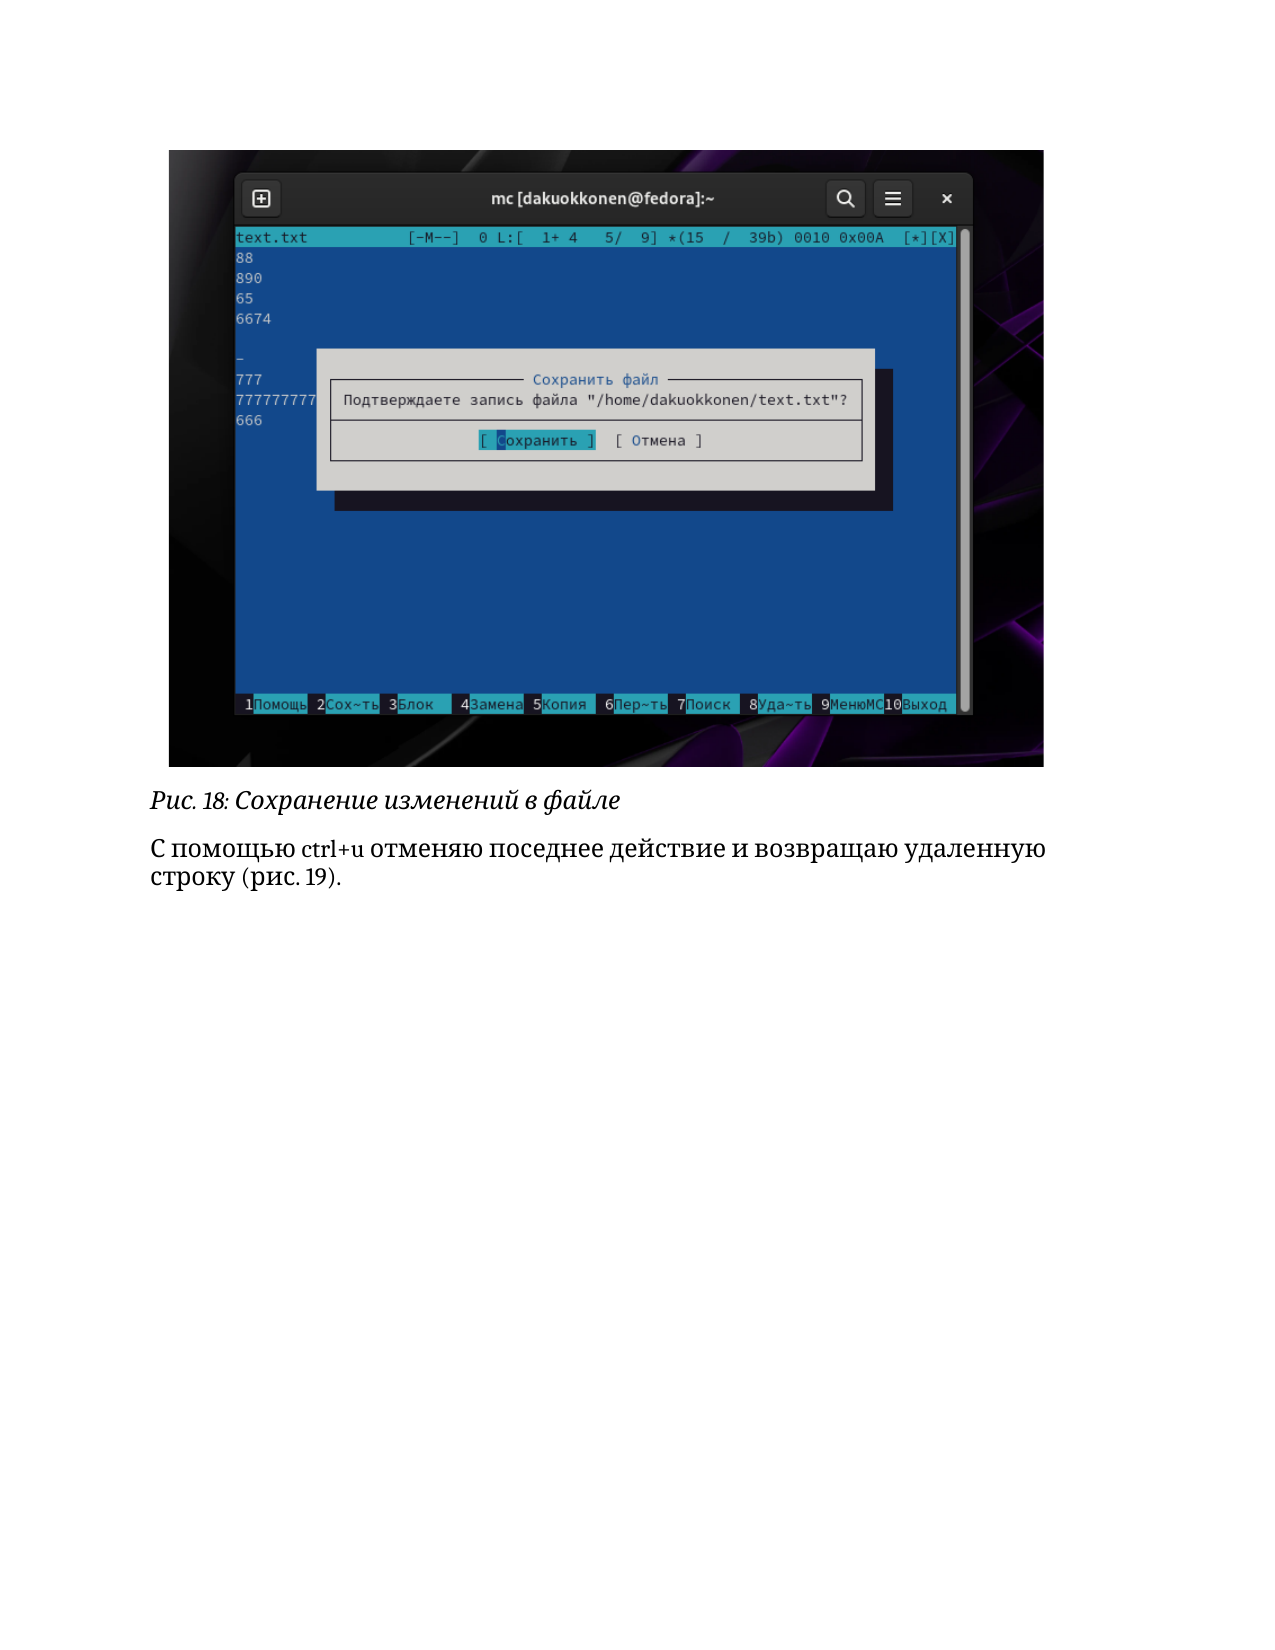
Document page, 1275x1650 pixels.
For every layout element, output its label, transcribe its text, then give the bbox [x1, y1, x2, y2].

picture [168, 150, 1044, 767]
text Рис. 18: Сохранение изменений в файле [150, 787, 1125, 816]
text С помощью ctrl+u отменяю поседнее действие и возвращаю удаленную строку (рис. 19). [150, 834, 1125, 892]
